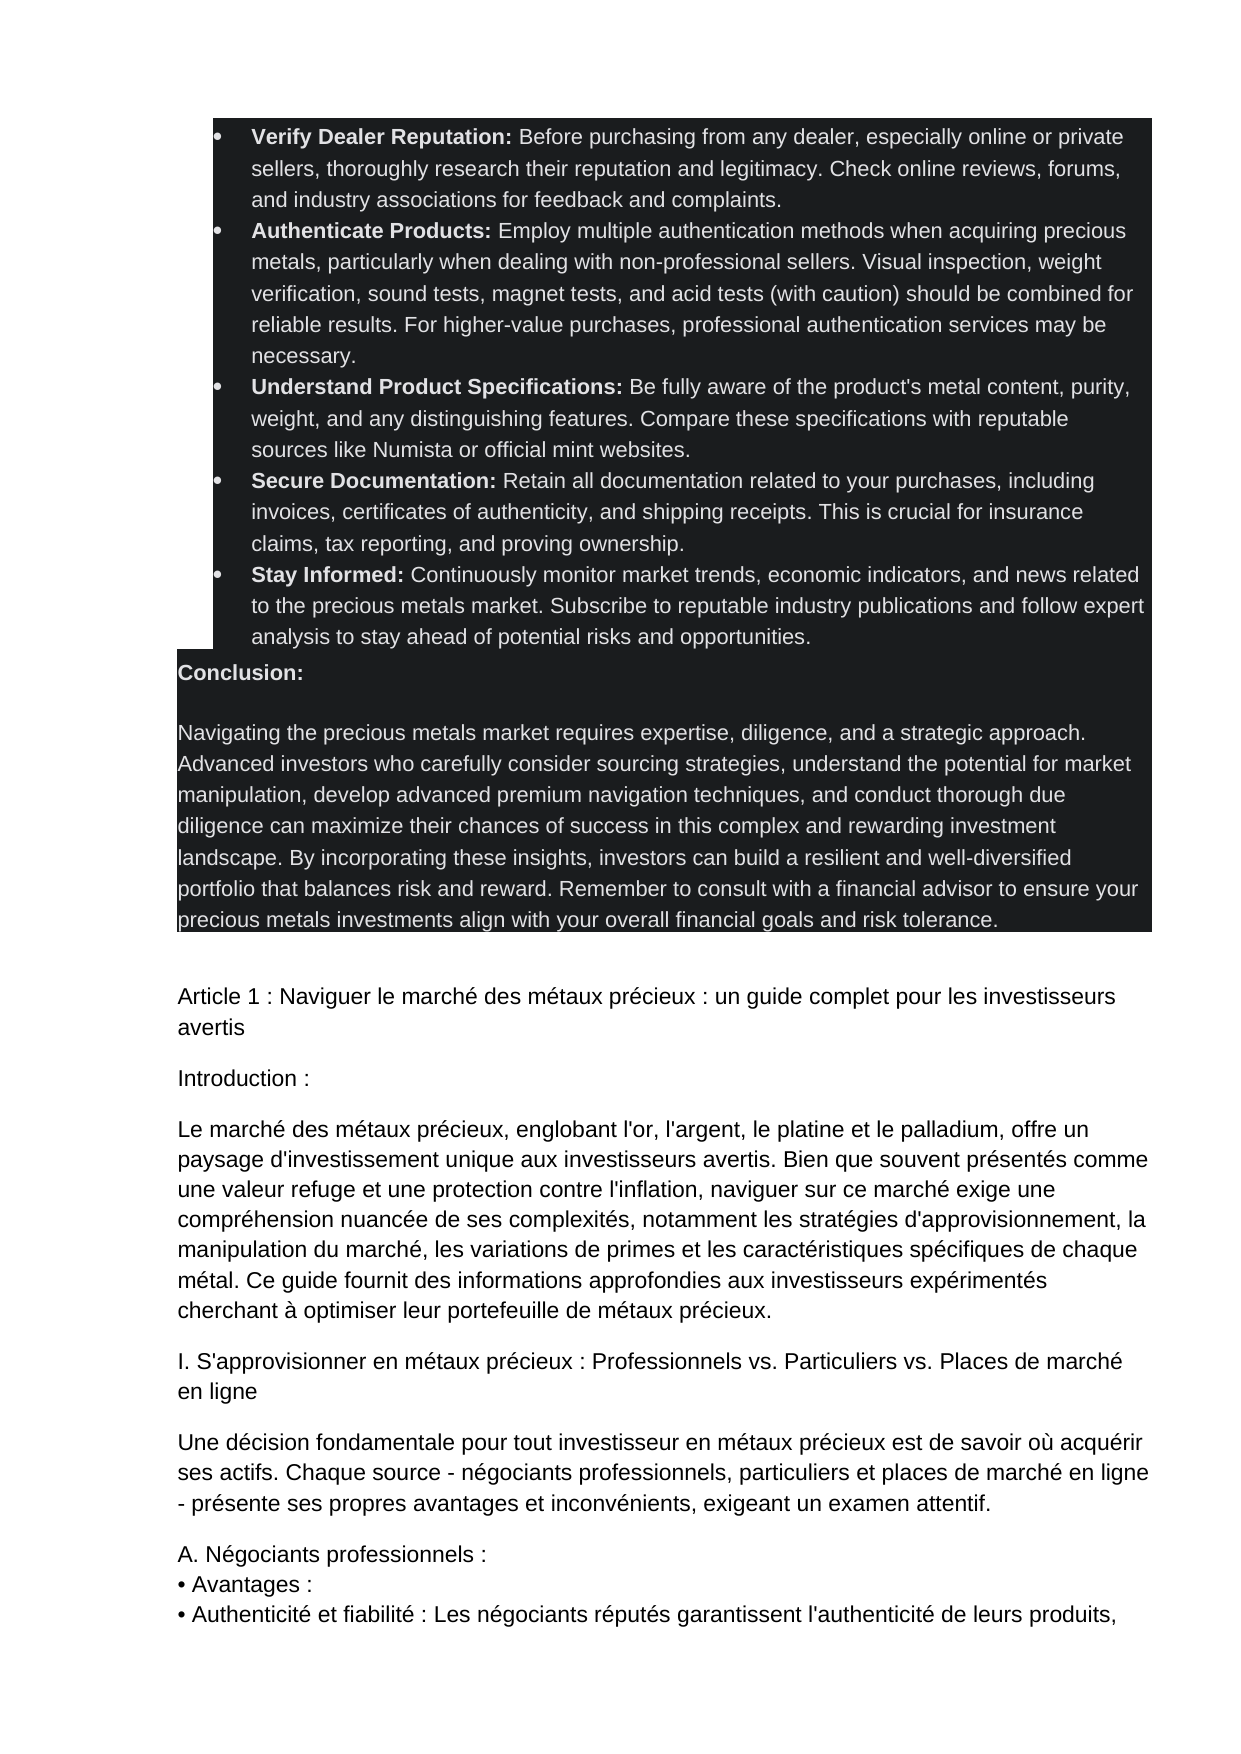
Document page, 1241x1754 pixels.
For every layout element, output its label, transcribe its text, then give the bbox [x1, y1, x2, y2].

text I. S'approvisionner en métaux précieux : Professionnels vs. Particuliers vs. Places de marché en ligne [177, 1348, 1152, 1404]
text Une décision fondamentale pour tout investisseur en métaux précieux est de savoir où acquérir ses actifs. Chaque source - négociants professionnels, particuliers et places de marché en ligne - présente ses propres avantages et inconvénients, exigeant un examen attentif. [177, 1429, 1152, 1516]
text Introduction : [177, 1064, 1152, 1091]
list Verify Dealer Reputation: Before purchasing from any dealer, especially online or private sellers, thoroughly research their reputation and legitimacy. Check online reviews, forums, and industry associations for feedback and complaints. [213, 118, 1152, 212]
list Stay Informed: Continuously monitor market trends, economic indicators, and news related to the precious metals market. Subscribe to reputable industry publications and follow expert analysis to stay ahead of potential risks and opportunities. [213, 556, 1152, 649]
list Secure Documentation: Retain all documentation related to your purchases, including invoices, certificates of authenticity, and shipping receipts. This is crucial for insurance claims, tax reporting, and proving ownership. [213, 462, 1152, 556]
list Authenticate Products: Employ multiple authentication methods when acquiring precious metals, particularly when dealing with non-professional sellers. Visual inspection, weight verification, sound tests, magnet tests, and acid tests (with caution) should be combined for reliable results. For higher-value purchases, professional authentication services may be necessary. [213, 212, 1152, 368]
text Article 1 : Naviguer le marché des métaux précieux : un guide complet pour les investisseurs avertis [177, 983, 1152, 1040]
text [177, 1541, 1152, 1627]
text Navigating the precious metals market requires expertise, diligence, and a strategic approach. Advanced investors who carefully consider sourcing strategies, understand the potential for market manipulation, develop advanced premium navigation techniques, and conduct thorough due diligence can maximize their chances of success in this complex and rewarding investment landscape. By incorporating these insights, investors can build a resilient and well-diversified portfolio that balances risk and reward. Remember to consult with a financial advisor to ensure your precious metals investments align with your overall financial goals and risk tolerance. [177, 713, 1152, 932]
text Le marché des métaux précieux, englobant l'or, l'argent, le platine et le palladium, offre un paysage d'investissement unique aux investisseurs avertis. Bien que souvent présentés comme une valeur refuge et une protection contre l'inflation, naviguer sur ce marché exige une compréhension nuancée de ses complexités, notamment les stratégies d'approvisionnement, la manipulation du marché, les variations de primes et les caractéristiques spécifiques de chaque métal. Ce guide fournit des informations approfondies aux investisseurs expérimentés cherchant à optimiser leur portefeuille de métaux précieux. [177, 1116, 1152, 1323]
text Conclusion: [177, 654, 1152, 685]
list Understand Product Specifications: Be fully aware of the product's metal content, purity, weight, and any distinguishing features. Compare these specifications with reputable sources like Numista or official mint websites. [213, 368, 1152, 462]
